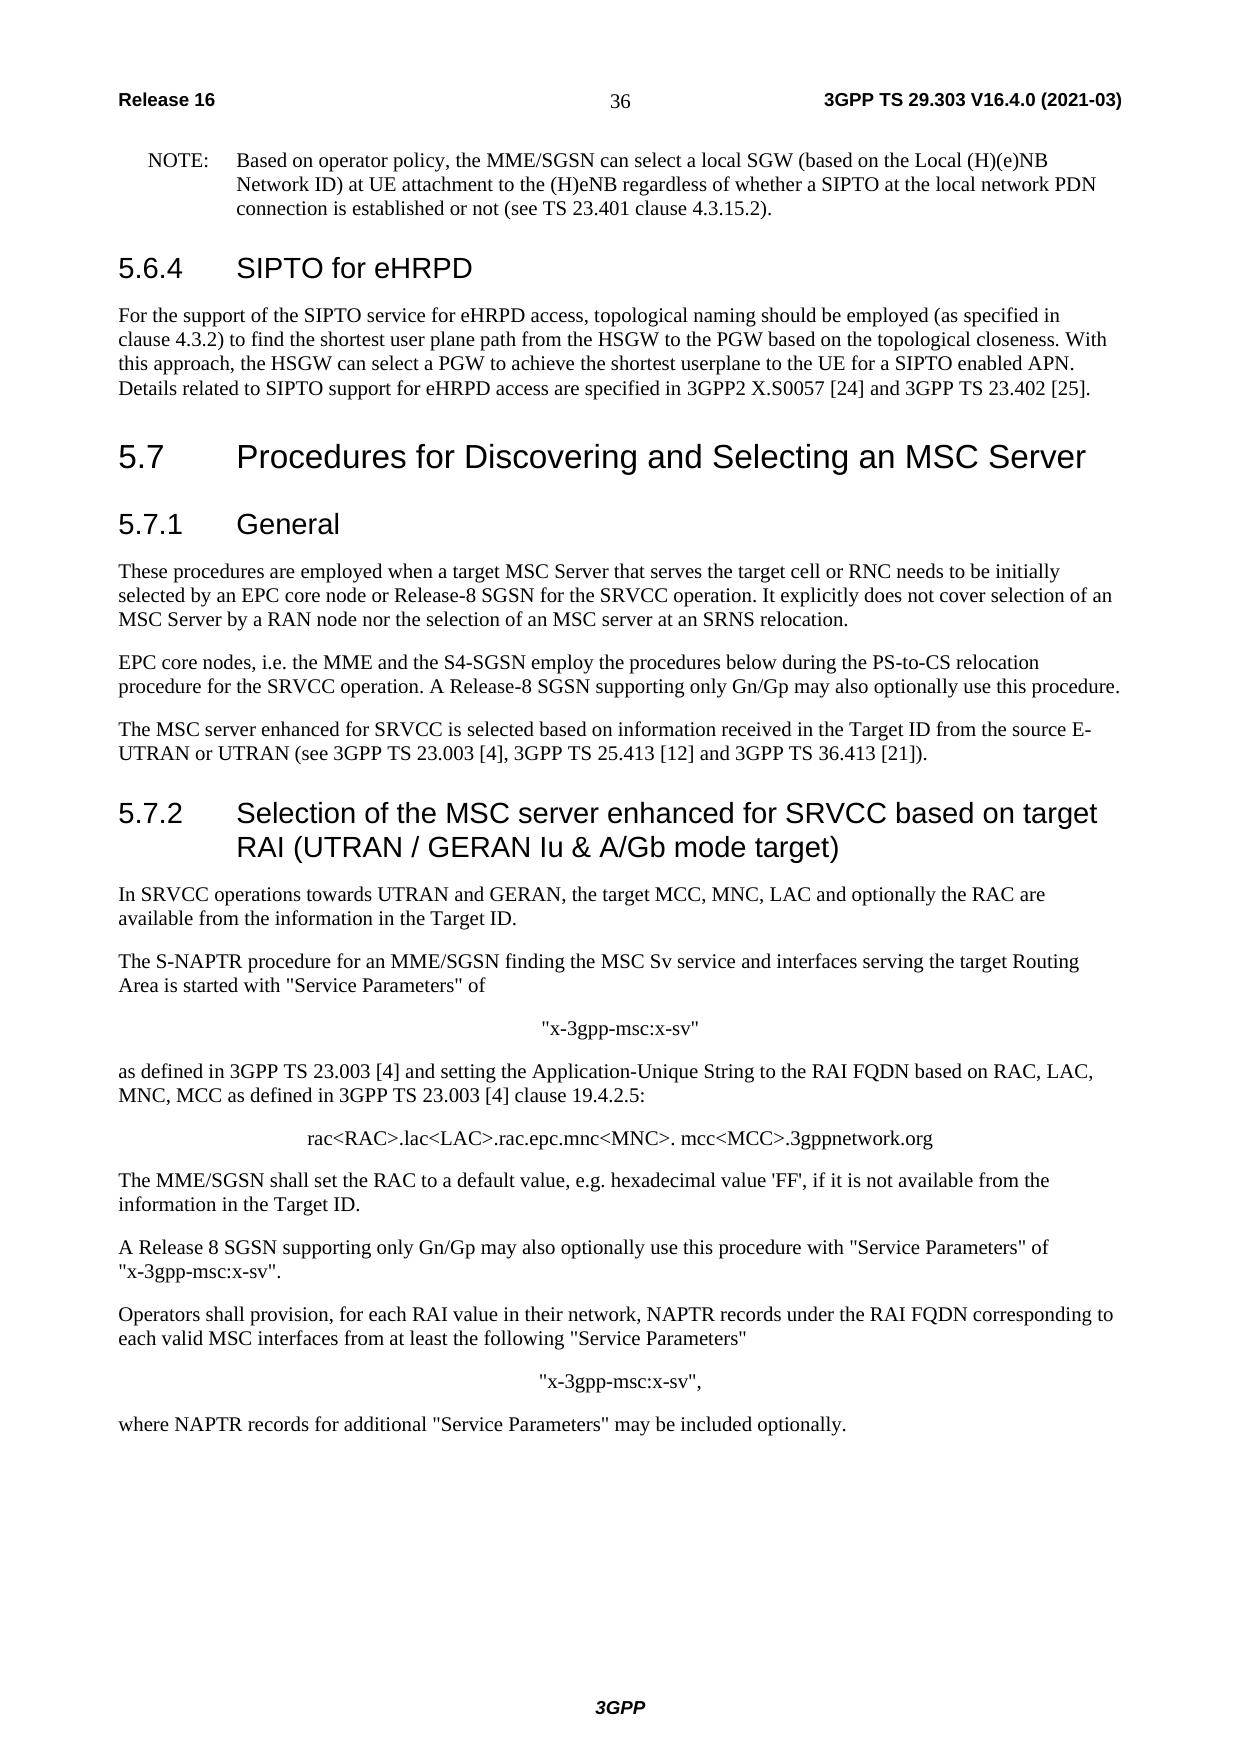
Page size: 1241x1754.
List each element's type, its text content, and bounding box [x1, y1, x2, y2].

text The MME/SGSN shall set the RAC to a default value, e.g. hexadecimal value 'FF', if it is not available from the information in the Target ID. [118, 1168, 1122, 1216]
subtitle 5.7.1 General [118, 507, 1122, 540]
text "x-3gpp-msc:x-sv" [118, 1016, 1122, 1040]
text rac<RAC>.lac<LAC>.rac.epc.mnc<MNC>. mcc<MCC>.3gppnetwork.org [118, 1125, 1122, 1149]
text The S-NAPTR procedure for an MME/SGSN finding the MSC Sv service and interfaces serving the target Routing Area is started with "Service Parameters" of [118, 949, 1122, 997]
text A Release 8 SGSN supporting only Gn/Gp may also optionally use this procedure with "Service Parameters" of "x-3gpp-msc:x-sv". [118, 1235, 1122, 1283]
text "x-3gpp-msc:x-sv", [118, 1369, 1122, 1393]
subtitle 5.6.4 SIPTO for eHRPD [118, 251, 1122, 284]
text For the support of the SIPTO service for eHRPD access, topological naming should be employed (as specified in clause 4.3.2) to find the shortest user plane path from the HSGW to the PGW based on the topological closeness. With this approach, the HSGW can select a PGW to achieve the shortest userplane to the UE for a SIPTO enabled APN. Details related to SIPTO support for eHRPD access are specified in 3GPP2 X.S0057 [24] and 3GPP TS 23.402 [25]. [118, 303, 1122, 399]
text where NAPTR records for additional "Service Parameters" may be included optionally. [118, 1412, 1122, 1436]
text The MSC server enhanced for SRVCC is selected based on information received in the Target ID from the source E-UTRAN or UTRAN (see 3GPP TS 23.003 [4], 3GPP TS 25.413 [12] and 3GPP TS 36.413 [21]). [118, 717, 1122, 765]
text NOTE: Based on operator policy, the MME/SGSN can select a local SGW (based on the Local (H)(e)NB Network ID) at UE attachment to the (H)eNB regardless of whether a SIPTO at the local network PDN connection is established or not (see TS 23.401 clause 4.3.15.2). [148, 147, 1122, 220]
text EPC core nodes, i.e. the MME and the S4-SGSN employ the procedures below during the PS-to-CS relocation procedure for the SRVCC operation. A Release-8 SGSN supporting only Gn/Gp may also optionally use this procedure. [118, 650, 1122, 698]
text In SRVCC operations towards UTRAN and GERAN, the target MCC, MNC, LAC and optionally the RAC are available from the information in the Target ID. [118, 882, 1122, 930]
text Operators shall provision, for each RAI value in their network, NAPTR records under the RAI FQDN corresponding to each valid MSC interfaces from at least the following "Service Parameters" [118, 1302, 1122, 1350]
subtitle 5.7 Procedures for Discovering and Selecting an MSC Server [118, 437, 1122, 475]
subtitle 5.7.2 Selection of the MSC server enhanced for SRVCC based on target RAI (UTRAN / GERAN Iu & A/Gb mode target) [118, 796, 1122, 863]
text These procedures are employed when a target MSC Server that serves the target cell or RNC needs to be initially selected by an EPC core node or Release-8 SGSN for the SRVCC operation. It explicitly does not cover selection of an MSC Server by a RAN node nor the selection of an MSC server at an SRNS relocation. [118, 559, 1122, 631]
text as defined in 3GPP TS 23.003 [4] and setting the Application-Unique String to the RAI FQDN based on RAC, LAC, MNC, MCC as defined in 3GPP TS 23.003 [4] clause 19.4.2.5: [118, 1058, 1122, 1107]
